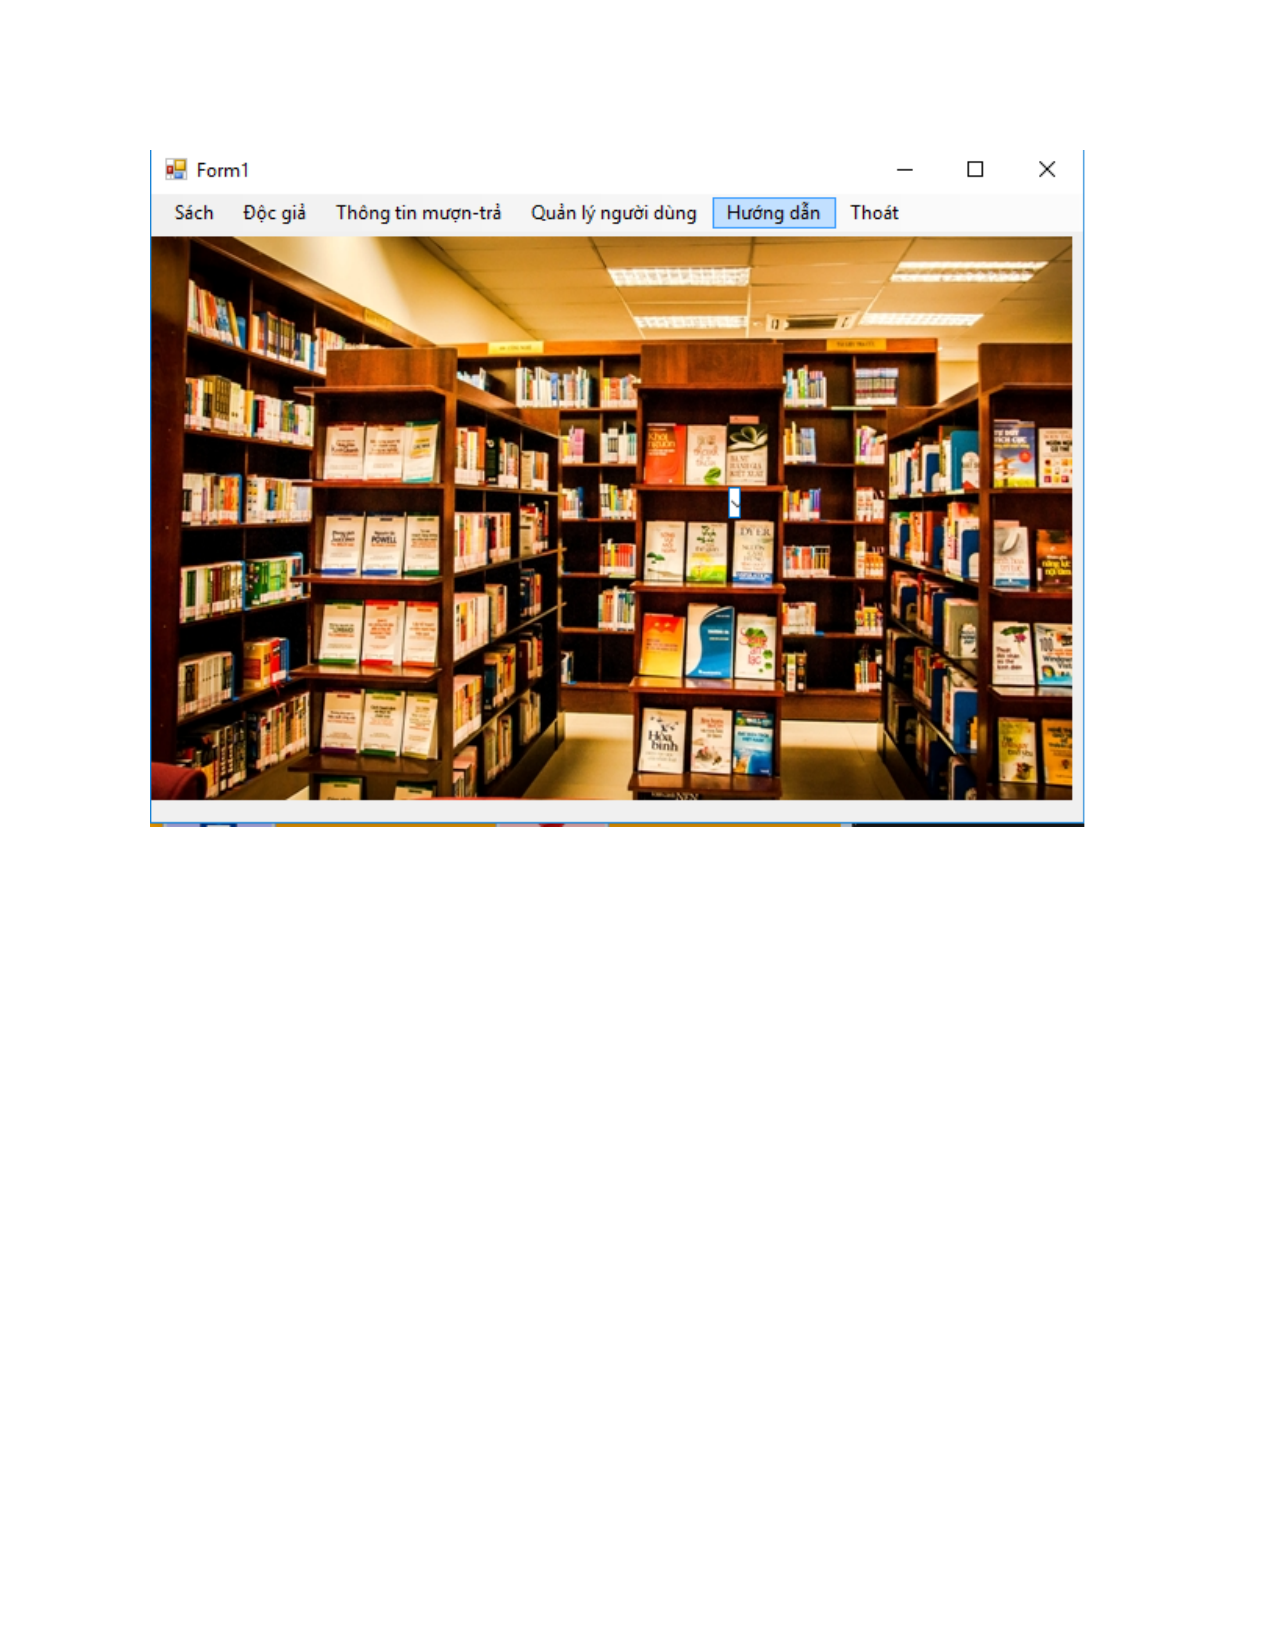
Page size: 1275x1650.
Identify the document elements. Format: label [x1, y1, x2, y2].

picture [150, 150, 1085, 827]
